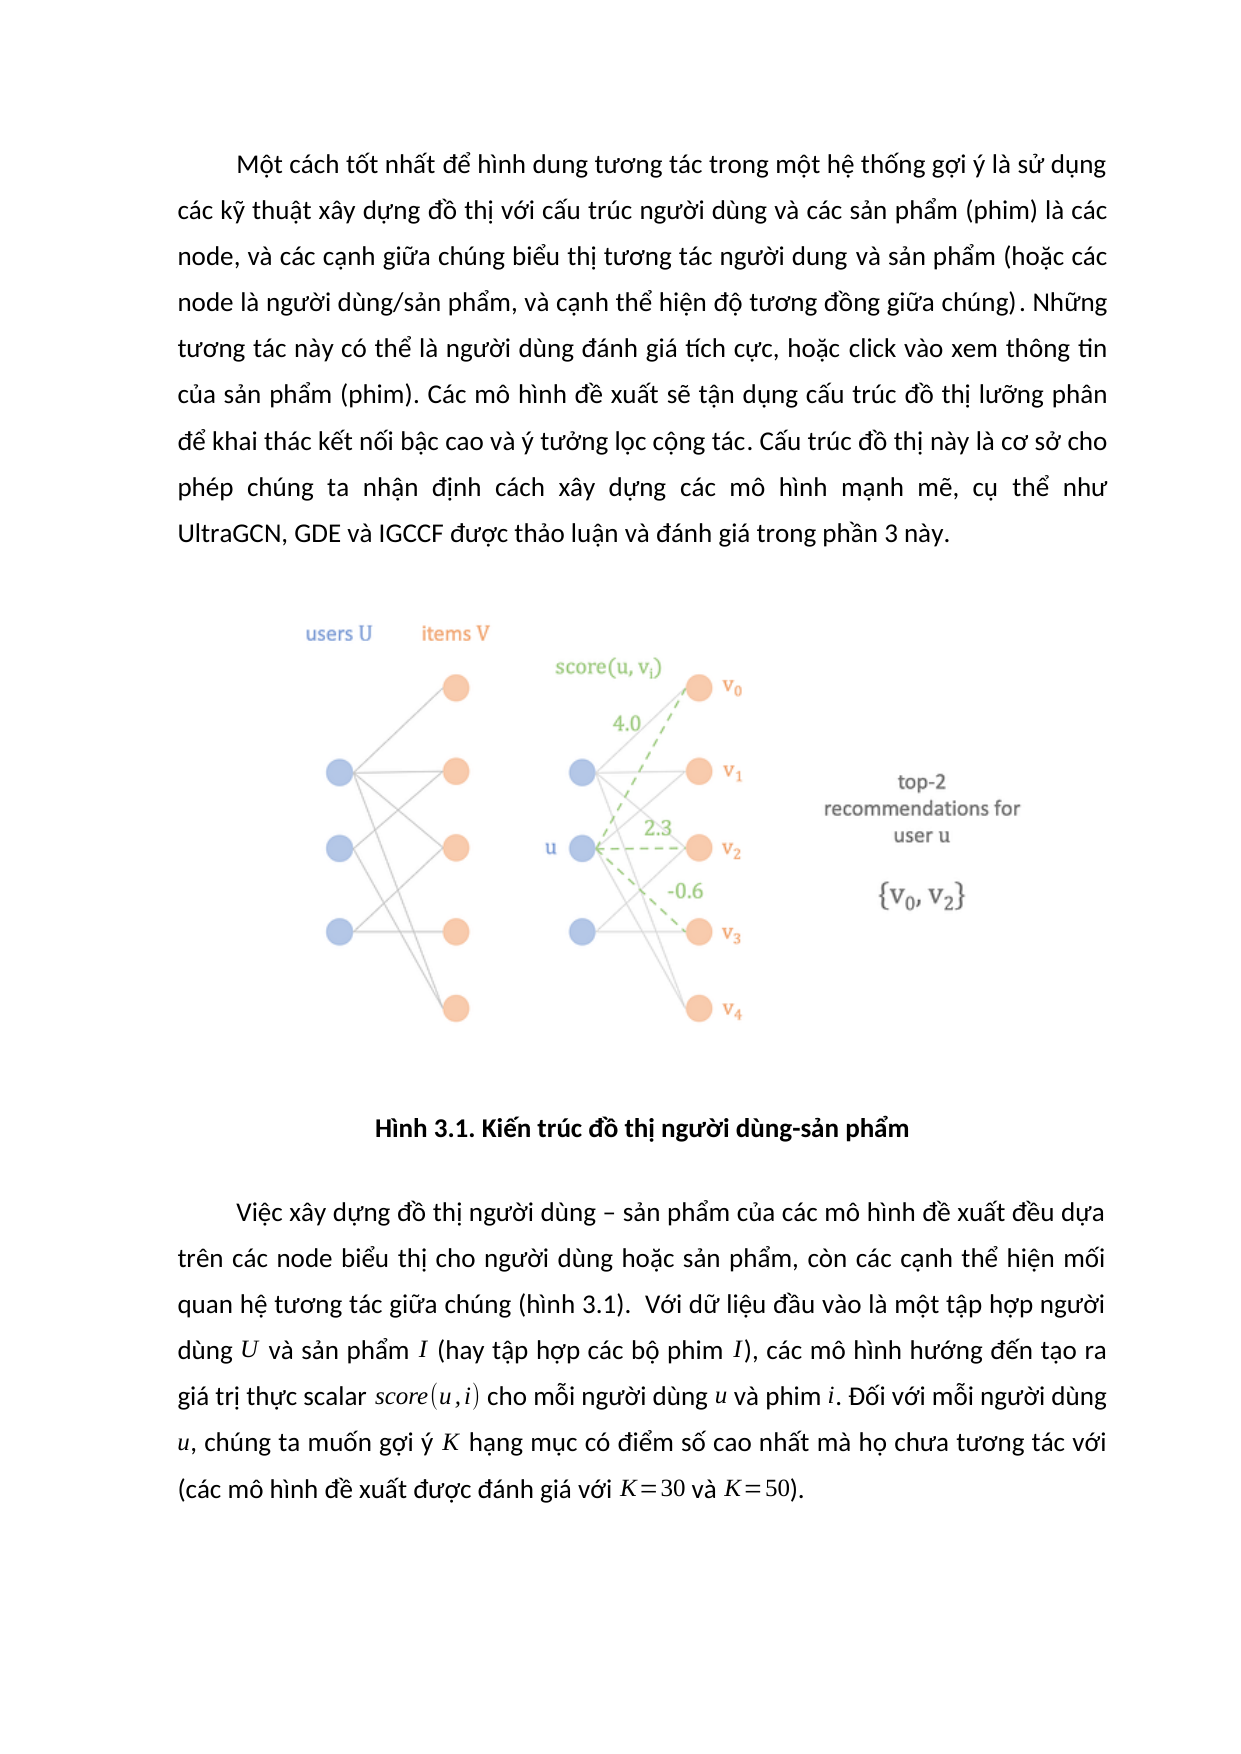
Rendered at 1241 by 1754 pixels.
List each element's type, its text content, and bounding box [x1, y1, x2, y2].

text Kiến trúc đồ thị người dùng-sản phẩm [177, 1111, 1107, 1144]
text Một cách tốt nhất để hình dung tương tác trong một hệ thống gợi ý là sử dụng các kỹ thuật xây dựng đồ thị với cấu trúc người dùng và các sản phẩm (phim) là các node, và các cạnh giữa chúng biểu thị tương tác người dung và sản phẩm (hoặc các node là người dùng/sản phẩm, và cạnh thể hiện độ tương đồng giữa chúng). Những tương tác này có thể là người dùng đánh giá tích cực, hoặc click vào xem thông tin của sản phẩm (phim). Các mô hình đề xuất sẽ tận dụng cấu trúc đồ thị lưỡng phân để khai thác kết nối bậc cao và ý tưởng lọc cộng tác. Cấu trúc đồ thị này là cơ sở cho phép chúng ta nhận định cách xây dựng các mô hình mạnh mẽ, cụ thể như UltraGCN, GDE và IGCCF được thảo luận và đánh giá trong phần 3 này. [177, 147, 1107, 549]
text Việc xây dựng đồ thị người dùng – sản phẩm của các mô hình đề xuất đều dựa trên các node biểu thị cho người dùng hoặc sản phẩm, còn các cạnh thể hiện mối quan hệ tương tác giữa chúng (hình 3.1). Với dữ liệu đầu vào là một tập hợp người dùng và sản phẩm (hay tập hợp các bộ phim ), các mô hình hướng đến tạo ra giá trị thực scalar cho mỗi người dùng và phim . Đối với mỗi người dùng , chúng ta muốn gợi ý hạng mục có điểm số cao nhất mà họ chưa tương tác với (các mô hình đề xuất được đánh giá với và ). [177, 1195, 1107, 1505]
picture [195, 578, 1090, 1082]
